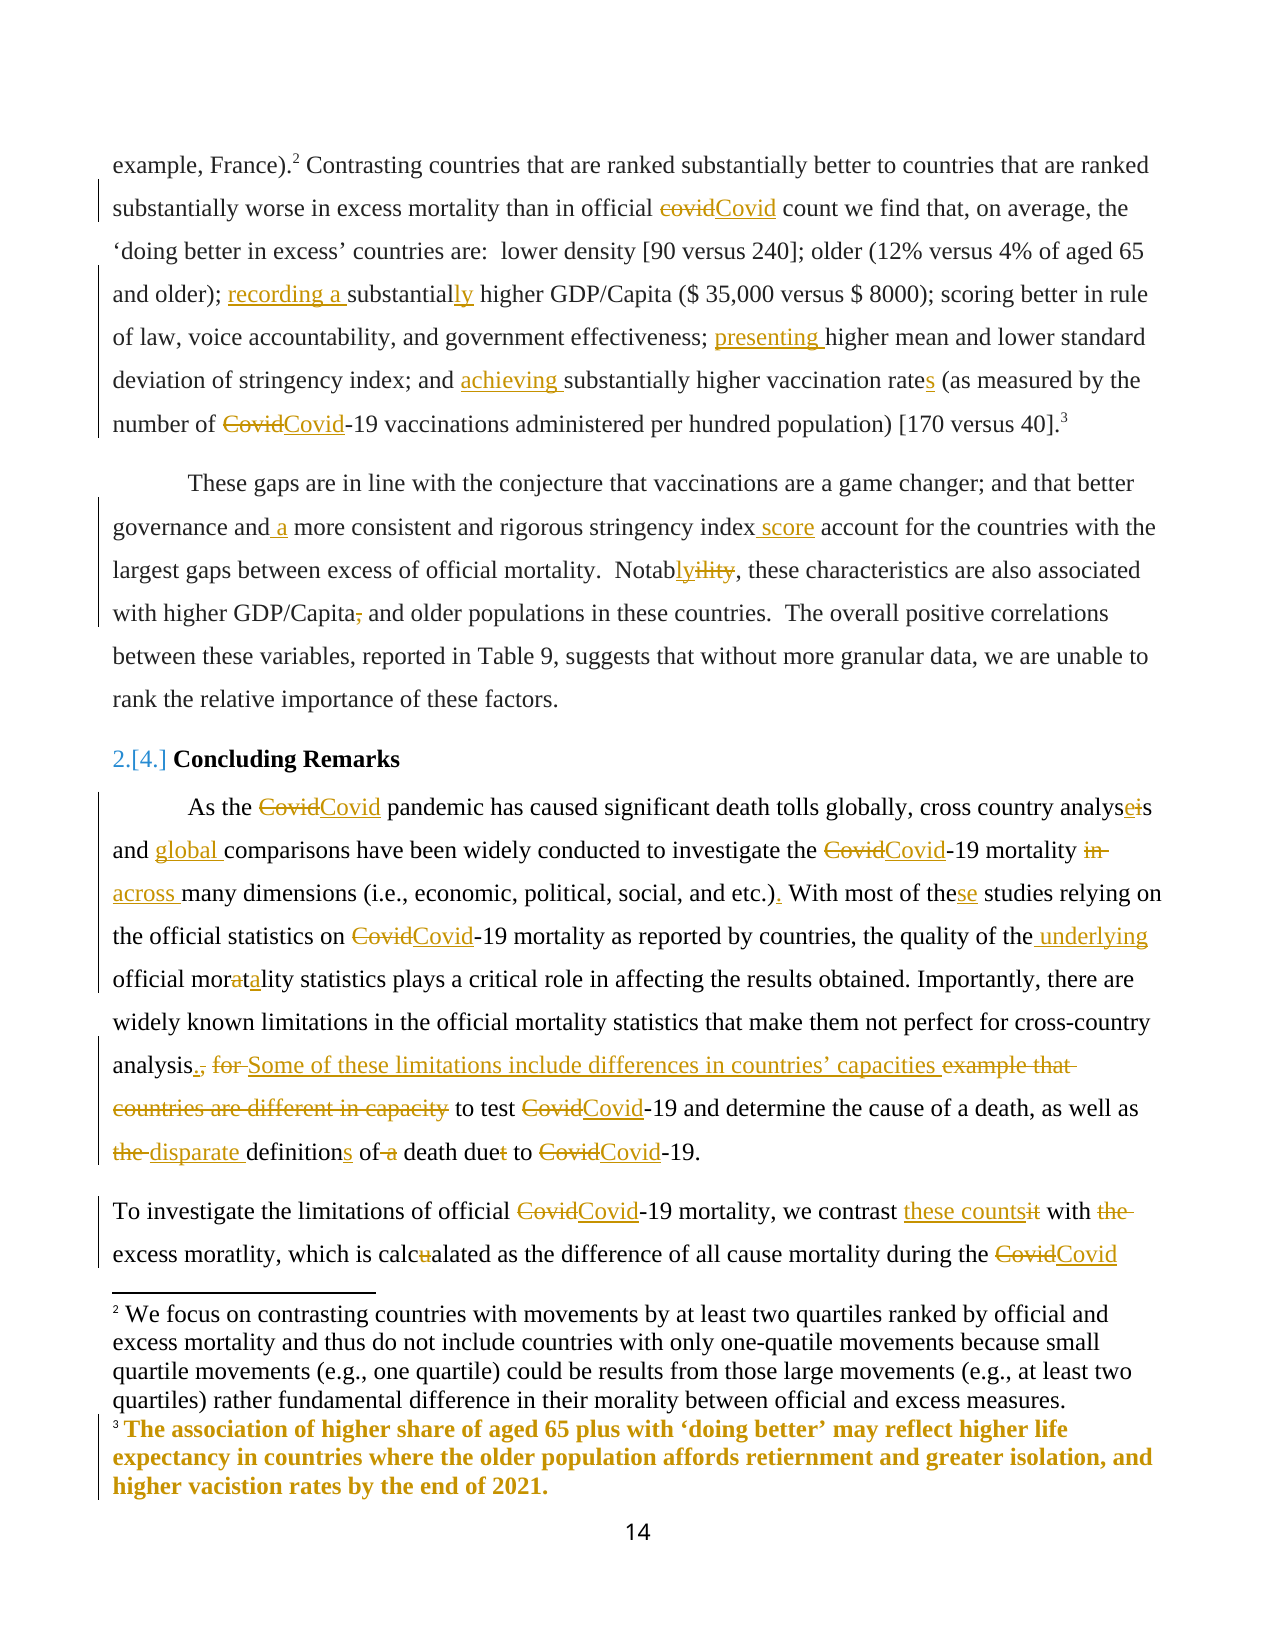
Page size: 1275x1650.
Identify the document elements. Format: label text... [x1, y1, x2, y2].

list Concluding Remarks [112, 744, 1162, 773]
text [112, 1196, 1162, 1268]
text These gaps are in line with the conjecture that vaccinations are a game changer; and that better governance and more consistent and rigorous stringency index account for the countries with the largest gaps between excess of official mortality. Notab, these characteristics are also associated with higher GDP/Capita and older populations in these countries. The overall positive correlations between these variables, reported in Table 9, suggests that without more granular data, we are unable to rank the relative importance of these factors. [112, 468, 1162, 713]
text As the pandemic has caused significant death tolls globally, cross country analyss and comparisons have been widely conducted to investigate the -19 mortality many dimensions (i.e., economic, political, social, and etc.) With most of the studies relying on the official statistics on -19 mortality as reported by countries, the quality of the official mortlity statistics plays a critical role in affecting the results obtained. Importantly, there are widely known limitations in the official mortality statistics that make them not perfect for cross-country analysis to test -19 and determine the cause of a death, as well as definition of death due to -19. [112, 792, 1162, 1165]
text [112, 150, 1162, 437]
